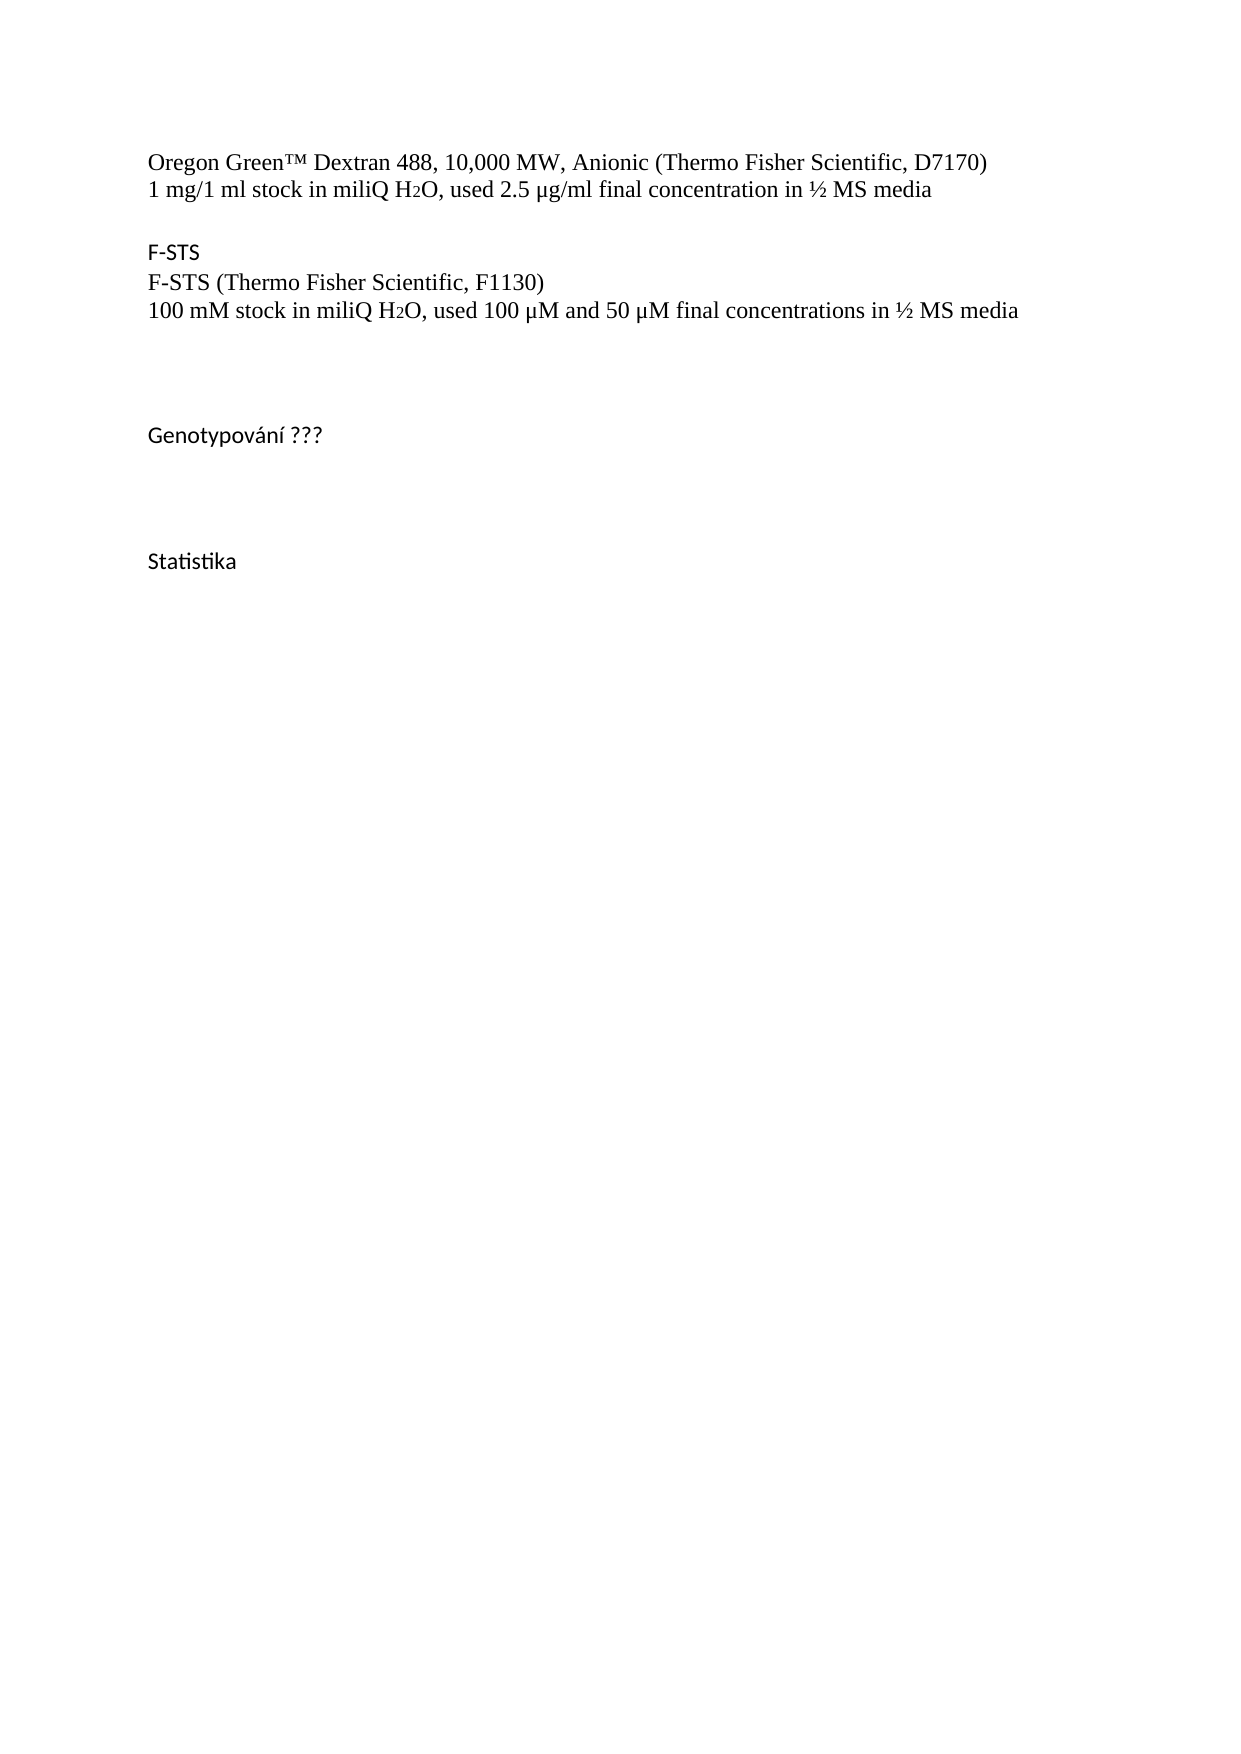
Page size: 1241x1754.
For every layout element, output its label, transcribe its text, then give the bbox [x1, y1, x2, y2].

text 100 mM stock in miliQ H2O, used 100 μM and 50 μM final concentrations in ½ MS media [148, 296, 1093, 323]
text 1 mg/1 ml stock in miliQ H2O, used 2.5 μg/ml final concentration in ½ MS media [148, 175, 1093, 203]
text Genotypování ??? [148, 420, 1093, 449]
text F-STS [148, 237, 1093, 266]
text F-STS (Thermo Fisher Scientific, F1130) [148, 268, 1093, 296]
text Statistika [148, 546, 1093, 576]
text Oregon Green™ Dextran 488, 10,000 MW, Anionic (Thermo Fisher Scientific, D7170) [148, 148, 1093, 175]
